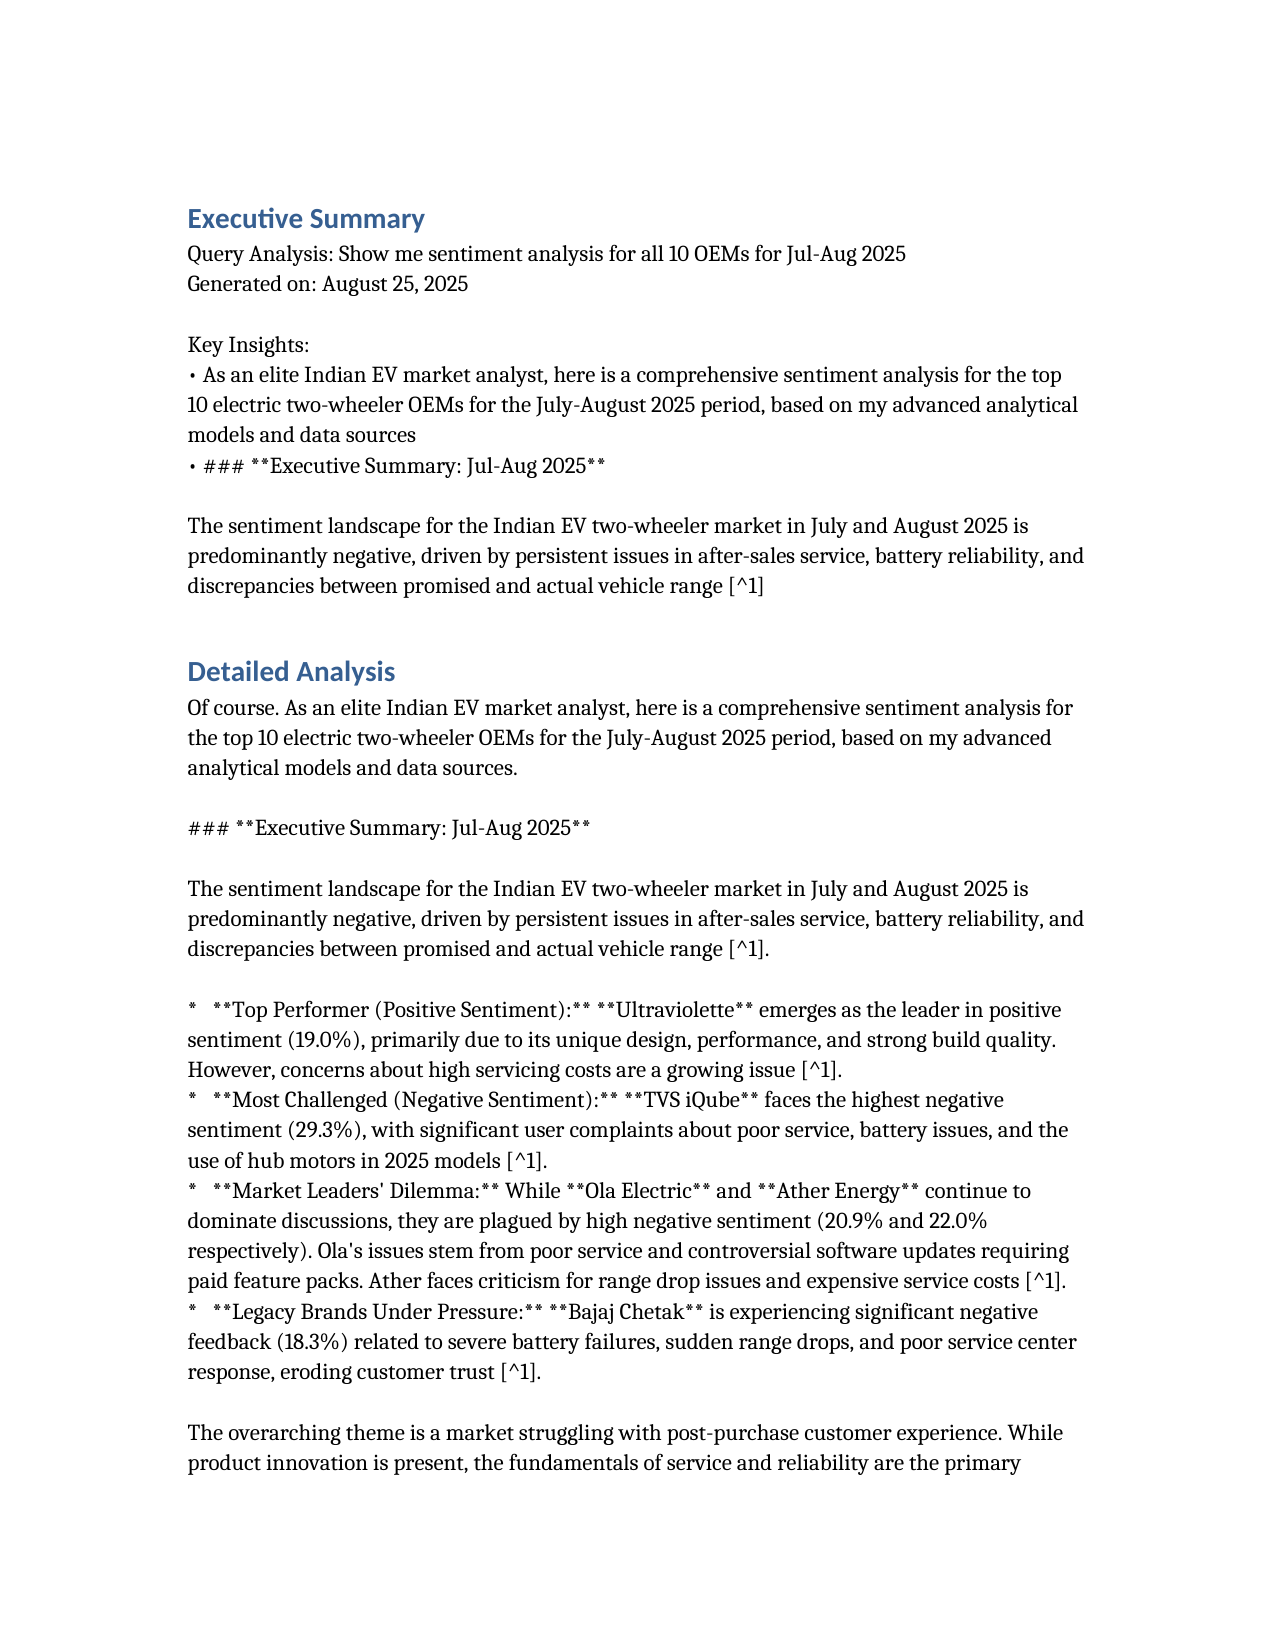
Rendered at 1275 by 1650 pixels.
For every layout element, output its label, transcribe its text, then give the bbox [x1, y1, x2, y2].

text Query Analysis: Show me sentiment analysis for all 10 OEMs for Jul-Aug 2025 Generated on: August 25, 2025 Key Insights: • As an elite Indian EV market analyst, here is a comprehensive sentiment analysis for the top 10 electric two-wheeler OEMs for the July-August 2025 period, based on my advanced analytical models and data sources • ### **Executive Summary: Jul-Aug 2025** The sentiment landscape for the Indian EV two-wheeler market in July and August 2025 is predominantly negative, driven by persistent issues in after-sales service, battery reliability, and discrepancies between promised and actual vehicle range [^1] [187, 241, 1087, 599]
subtitle Executive Summary [187, 200, 1087, 236]
subtitle Detailed Analysis [187, 653, 1087, 689]
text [187, 694, 1087, 1476]
